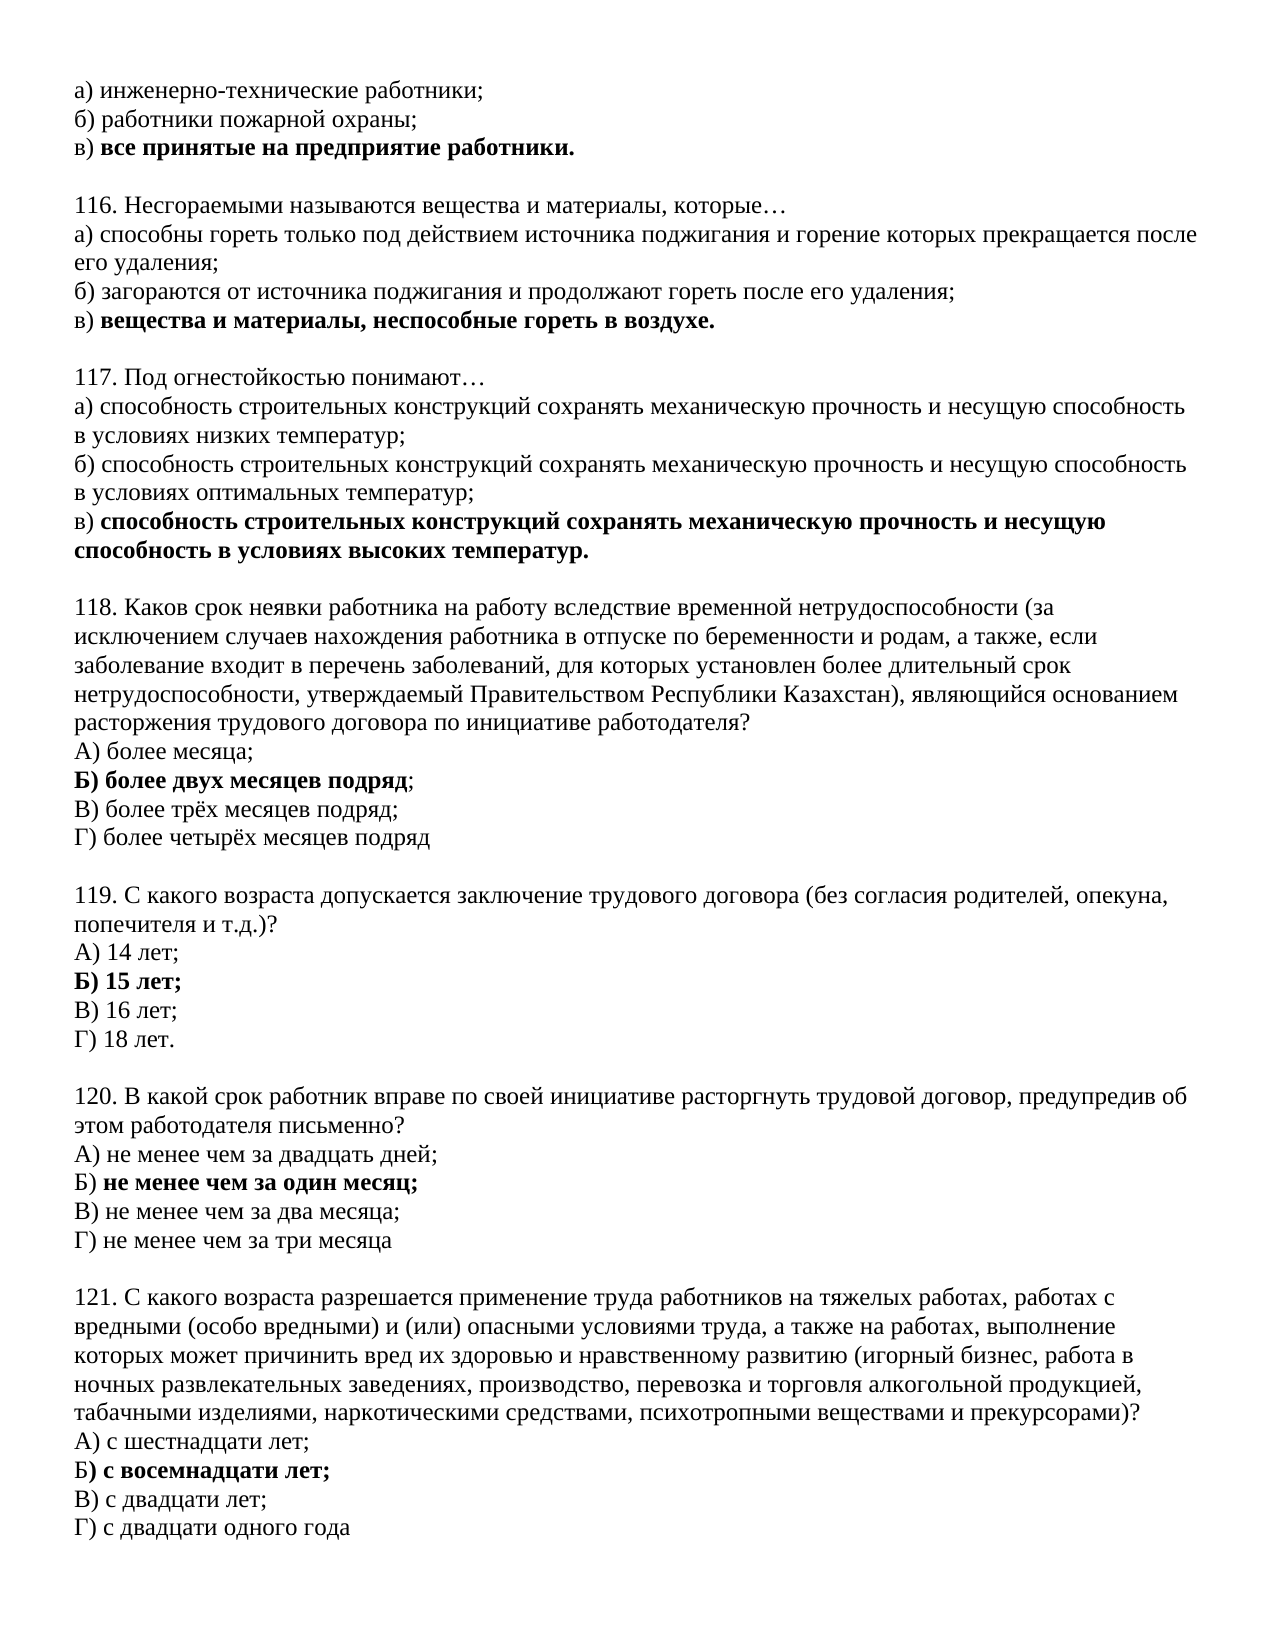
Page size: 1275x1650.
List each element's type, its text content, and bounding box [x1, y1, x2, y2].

text б) загораются от источника поджигания и продолжают гореть после его удаления; [74, 276, 1200, 305]
text в) все принятые на предприятие работники. [74, 132, 1200, 161]
text в) вещества и материалы, неспособные гореть в воздухе. [74, 305, 1200, 334]
text б) способность строительных конструкций сохранять механическую прочность и несущую способность в условиях оптимальных температур; [74, 449, 1200, 506]
text Г) более четырёх месяцев подряд [74, 822, 1200, 851]
text Г) с двадцати одного года [74, 1512, 1200, 1541]
text В) с двадцати лет; [74, 1484, 1200, 1512]
text а) инженерно-технические работники; [74, 75, 1200, 104]
text Б) более двух месяцев подряд; [74, 765, 1200, 794]
text А) не менее чем за двадцать дней; [74, 1139, 1200, 1167]
text 121. С какого возраста разрешается применение труда работников на тяжелых работах, работах с вредными (особо вредными) и (или) опасными условиями труда, а также на работах, выполнение которых может причинить вред их здоровью и нравственному развитию (игорный бизнес, работа в ночных развлекательных заведениях, производство, перевозка и торговля алкогольной продукцией, табачными изделиями, наркотическими средствами, психотропными веществами и прекурсорами)? [74, 1282, 1200, 1426]
text 120. В какой срок работник вправе по своей инициативе расторгнуть трудовой договор, предупредив об этом работодателя письменно? [74, 1081, 1200, 1139]
text Б) с восемнадцати лет; [74, 1455, 1200, 1484]
text в) способность строительных конструкций сохранять механическую прочность и несущую способность в условиях высоких температур. [74, 506, 1200, 564]
text 119. С какого возраста допускается заключение трудового договора (без согласия родителей, опекуна, попечителя и т.д.)? [74, 880, 1200, 937]
text Б) 15 лет; [74, 966, 1200, 995]
text А) с шестнадцати лет; [74, 1426, 1200, 1455]
text 116. Несгораемыми называются вещества и материалы, которые… [74, 190, 1200, 219]
text В) не менее чем за два месяца; [74, 1196, 1200, 1225]
text А) более месяца; [74, 736, 1200, 765]
text Б) не менее чем за один месяц; [74, 1167, 1200, 1196]
text А) 14 лет; [74, 937, 1200, 966]
text Г) 18 лет. [74, 1024, 1200, 1052]
text 118. Каков срок неявки работника на работу вследствие временной нетрудоспособности (за исключением случаев нахождения работника в отпуске по беременности и родам, а также, если заболевание входит в перечень заболеваний, для которых установлен более длительный срок нетрудоспособности, утверждаемый Правительством Республики Казахстан), являющийся основанием расторжения трудового договора по инициативе работодателя? [74, 592, 1200, 736]
text а) способность строительных конструкций сохранять механическую прочность и несущую способность в условиях низких температур; [74, 391, 1200, 449]
text а) способны гореть только под действием источника поджигания и горение которых прекращается после его удаления; [74, 219, 1200, 276]
text В) более трёх месяцев подряд; [74, 794, 1200, 822]
text В) 16 лет; [74, 995, 1200, 1024]
text Г) не менее чем за три месяца [74, 1225, 1200, 1254]
text б) работники пожарной охраны; [74, 104, 1200, 132]
text 117. Под огнестойкостью понимают… [74, 362, 1200, 391]
